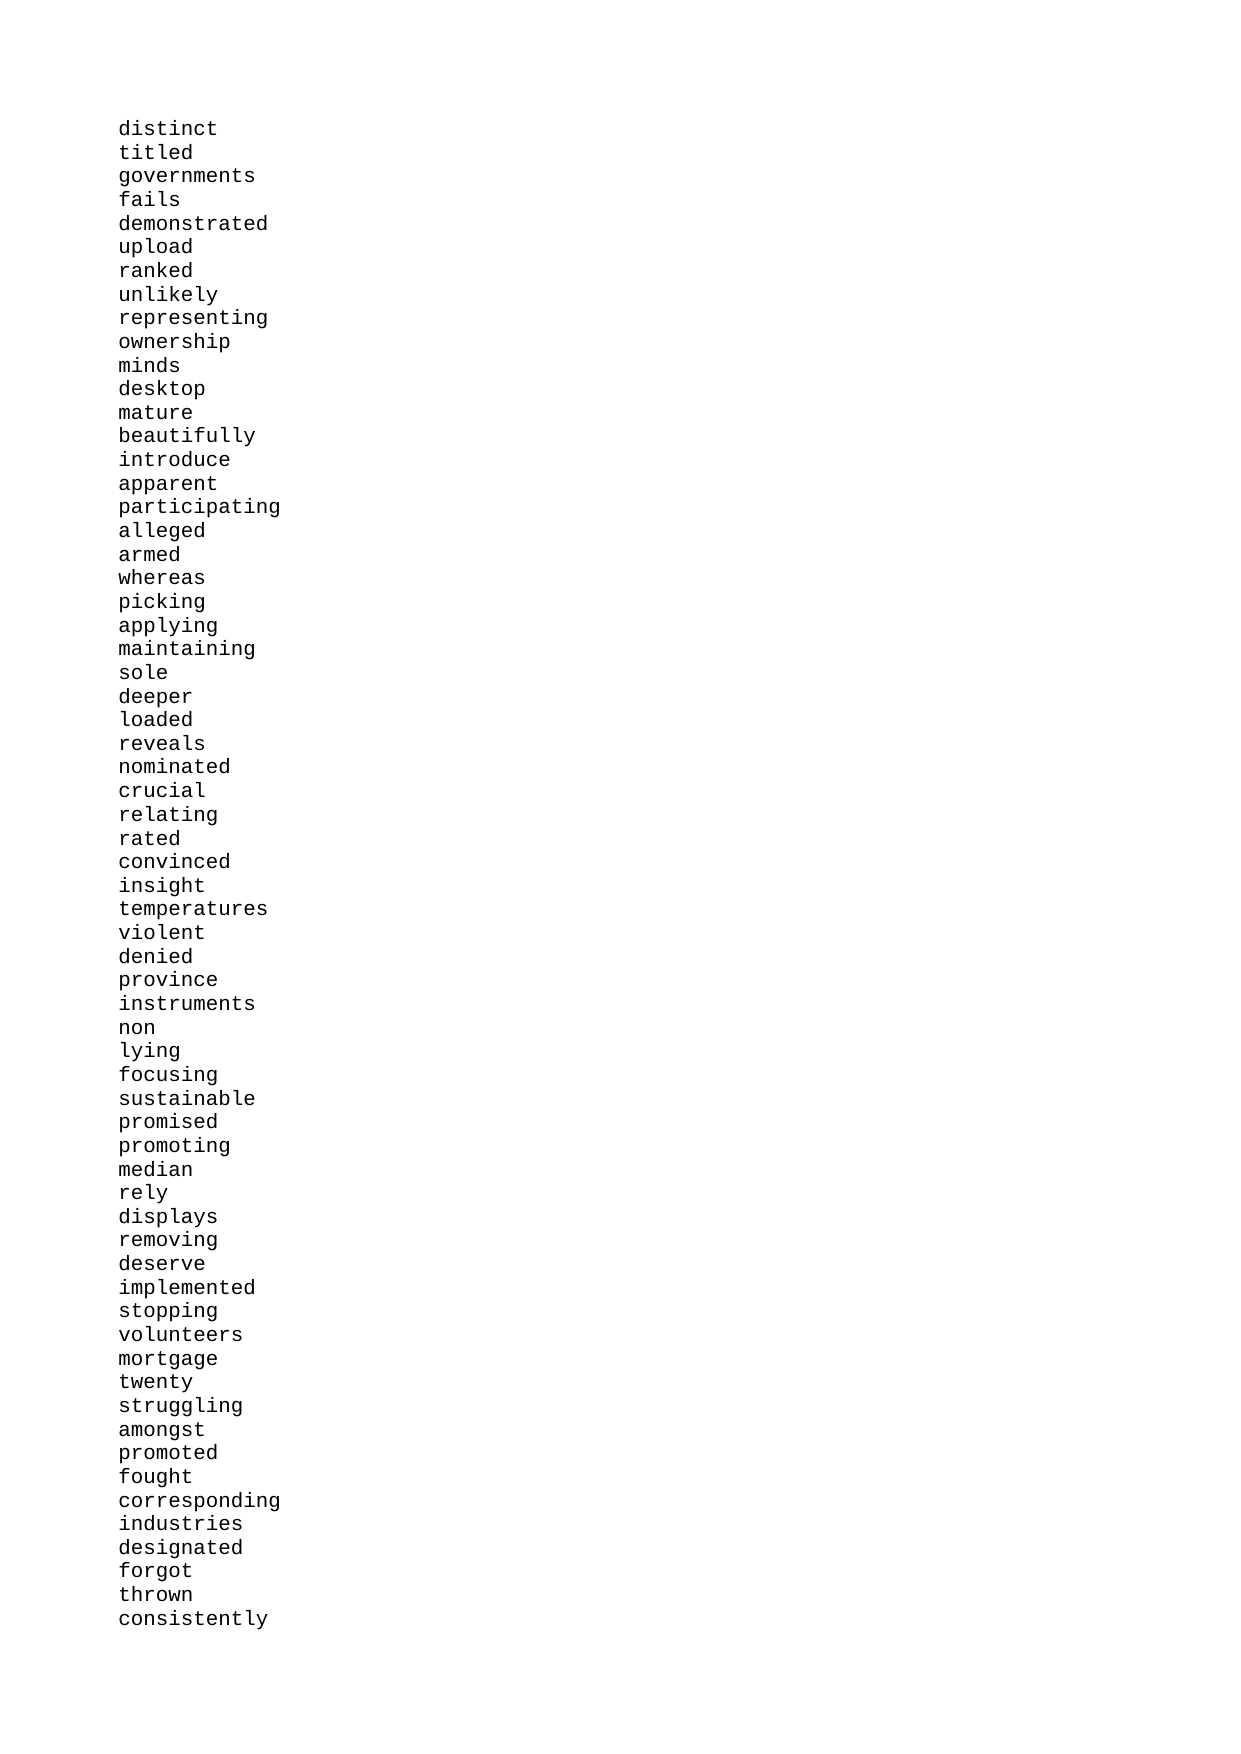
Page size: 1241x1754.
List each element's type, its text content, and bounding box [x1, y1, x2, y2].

text amongst [118, 1419, 1122, 1442]
text industries [118, 1513, 1122, 1537]
text demonstrated [118, 213, 1122, 236]
text titled [118, 142, 1122, 165]
text promised [118, 1111, 1122, 1135]
text promoted [118, 1442, 1122, 1466]
text nominated [118, 757, 1122, 780]
text mature [118, 402, 1122, 426]
text participating [118, 496, 1122, 520]
text thrown [118, 1584, 1122, 1608]
text introduce [118, 449, 1122, 473]
text fails [118, 189, 1122, 213]
text ranked [118, 260, 1122, 284]
text fought [118, 1466, 1122, 1489]
text implemented [118, 1277, 1122, 1300]
text removing [118, 1229, 1122, 1253]
text twenty [118, 1371, 1122, 1395]
text representing [118, 307, 1122, 331]
text denied [118, 946, 1122, 969]
text insight [118, 875, 1122, 898]
text picking [118, 591, 1122, 615]
text governments [118, 165, 1122, 189]
text unlikely [118, 284, 1122, 307]
text focusing [118, 1064, 1122, 1088]
text relating [118, 804, 1122, 827]
text minds [118, 354, 1122, 378]
text whereas [118, 567, 1122, 591]
text median [118, 1158, 1122, 1182]
text upload [118, 236, 1122, 260]
text displays [118, 1206, 1122, 1229]
text sustainable [118, 1088, 1122, 1111]
text lying [118, 1040, 1122, 1064]
text reveals [118, 733, 1122, 757]
text applying [118, 615, 1122, 638]
text province [118, 969, 1122, 993]
text violent [118, 922, 1122, 946]
text rely [118, 1182, 1122, 1206]
text instruments [118, 993, 1122, 1017]
text distinct [118, 118, 1122, 142]
text consistently [118, 1608, 1122, 1631]
text struggling [118, 1395, 1122, 1419]
text beautifully [118, 426, 1122, 449]
text temperatures [118, 898, 1122, 922]
text mortgage [118, 1348, 1122, 1371]
text volunteers [118, 1324, 1122, 1348]
text maintaining [118, 638, 1122, 662]
text sole [118, 662, 1122, 686]
text convinced [118, 851, 1122, 875]
text apparent [118, 473, 1122, 496]
text desktop [118, 378, 1122, 402]
text loaded [118, 709, 1122, 733]
text corresponding [118, 1489, 1122, 1513]
text deserve [118, 1253, 1122, 1277]
text rated [118, 827, 1122, 851]
text forgot [118, 1561, 1122, 1584]
text promoting [118, 1135, 1122, 1158]
text designated [118, 1537, 1122, 1561]
text deeper [118, 686, 1122, 709]
text ownership [118, 331, 1122, 354]
text armed [118, 544, 1122, 567]
text non [118, 1017, 1122, 1040]
text stopping [118, 1300, 1122, 1324]
text crucial [118, 780, 1122, 804]
text alleged [118, 520, 1122, 544]
